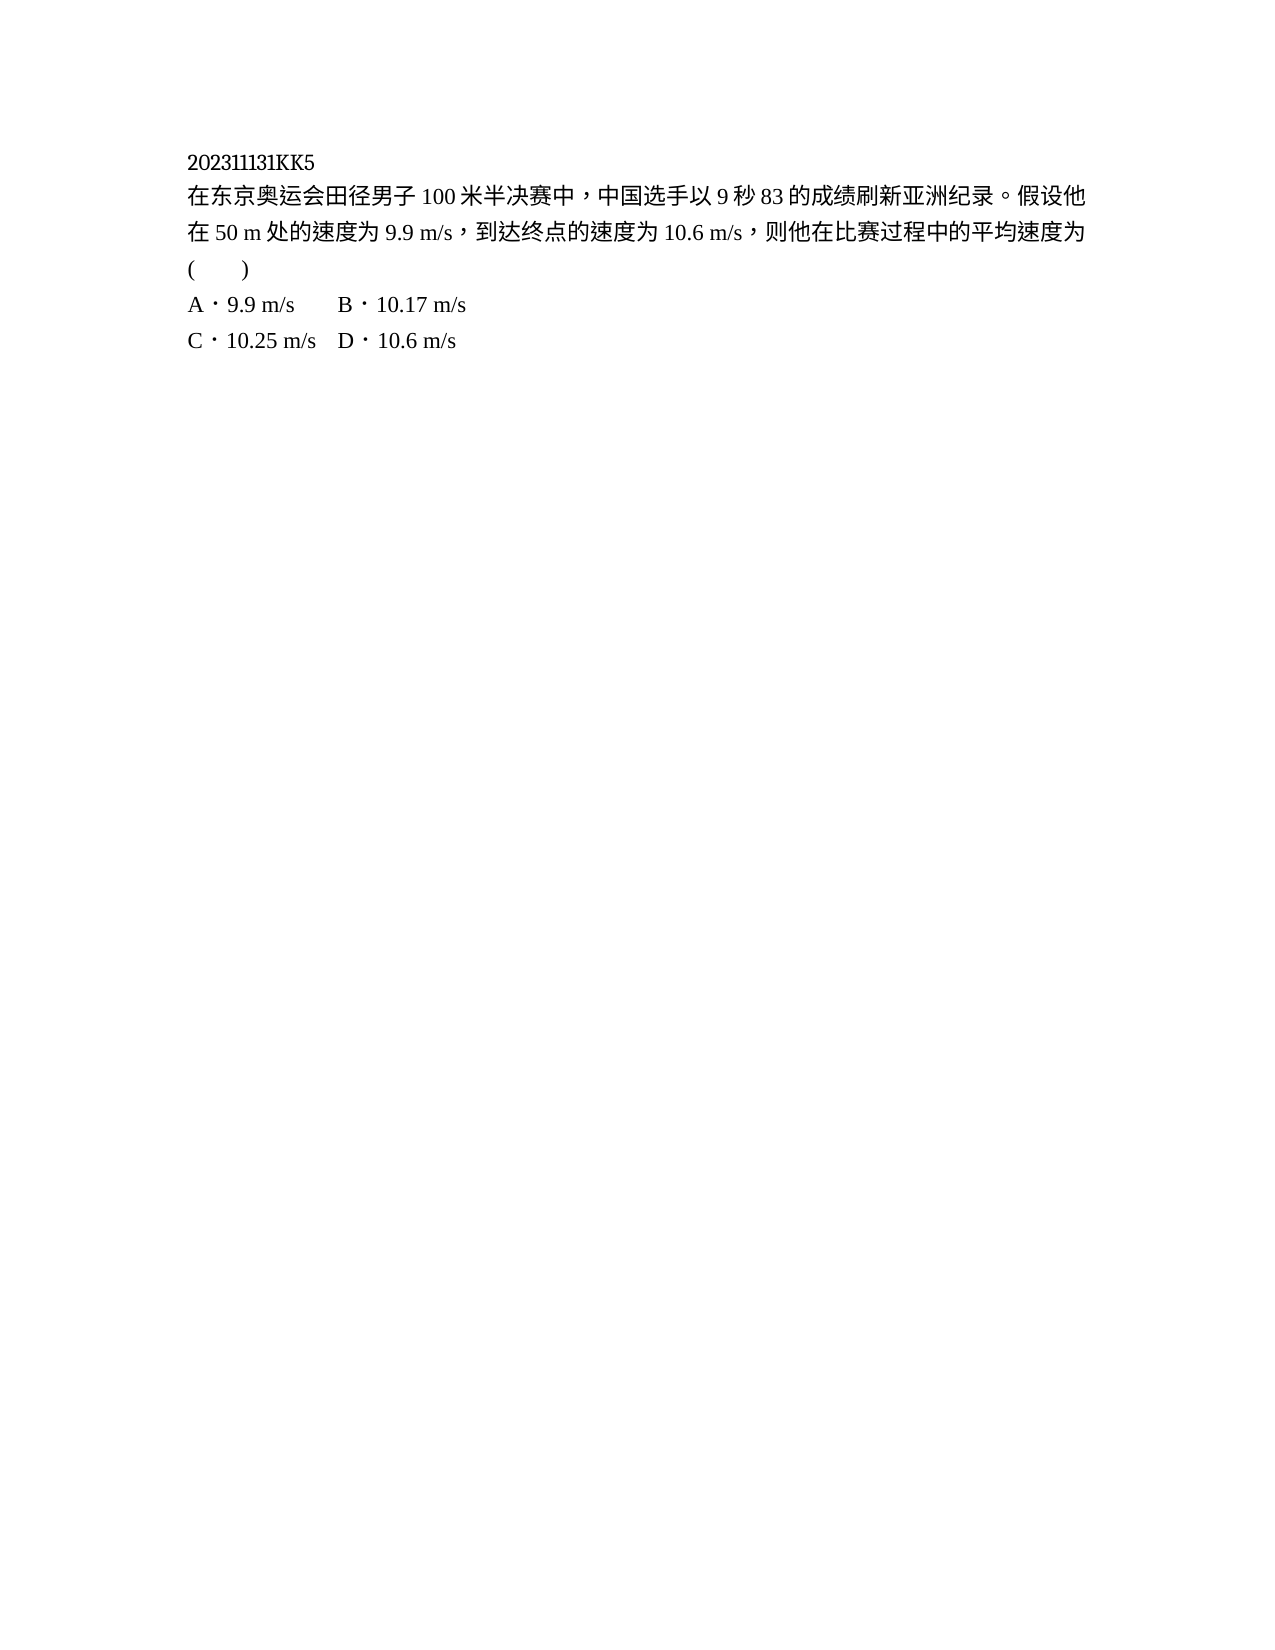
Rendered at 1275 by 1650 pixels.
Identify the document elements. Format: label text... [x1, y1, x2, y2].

text 在东京奥运会田径男子100米半决赛中，中国选手以9秒83的成绩刷新亚洲纪录。假设他在50 m处的速度为9.9 m/s，到达终点的速度为10.6 m/s，则他在比赛过程中的平均速度为( ) [187, 180, 1087, 283]
text C．10.25 m/s D．10.6 m/s [187, 324, 1087, 355]
text A．9.9 m/s B．10.17 m/s [187, 288, 1087, 319]
text 202311131KK5 [187, 150, 1087, 176]
